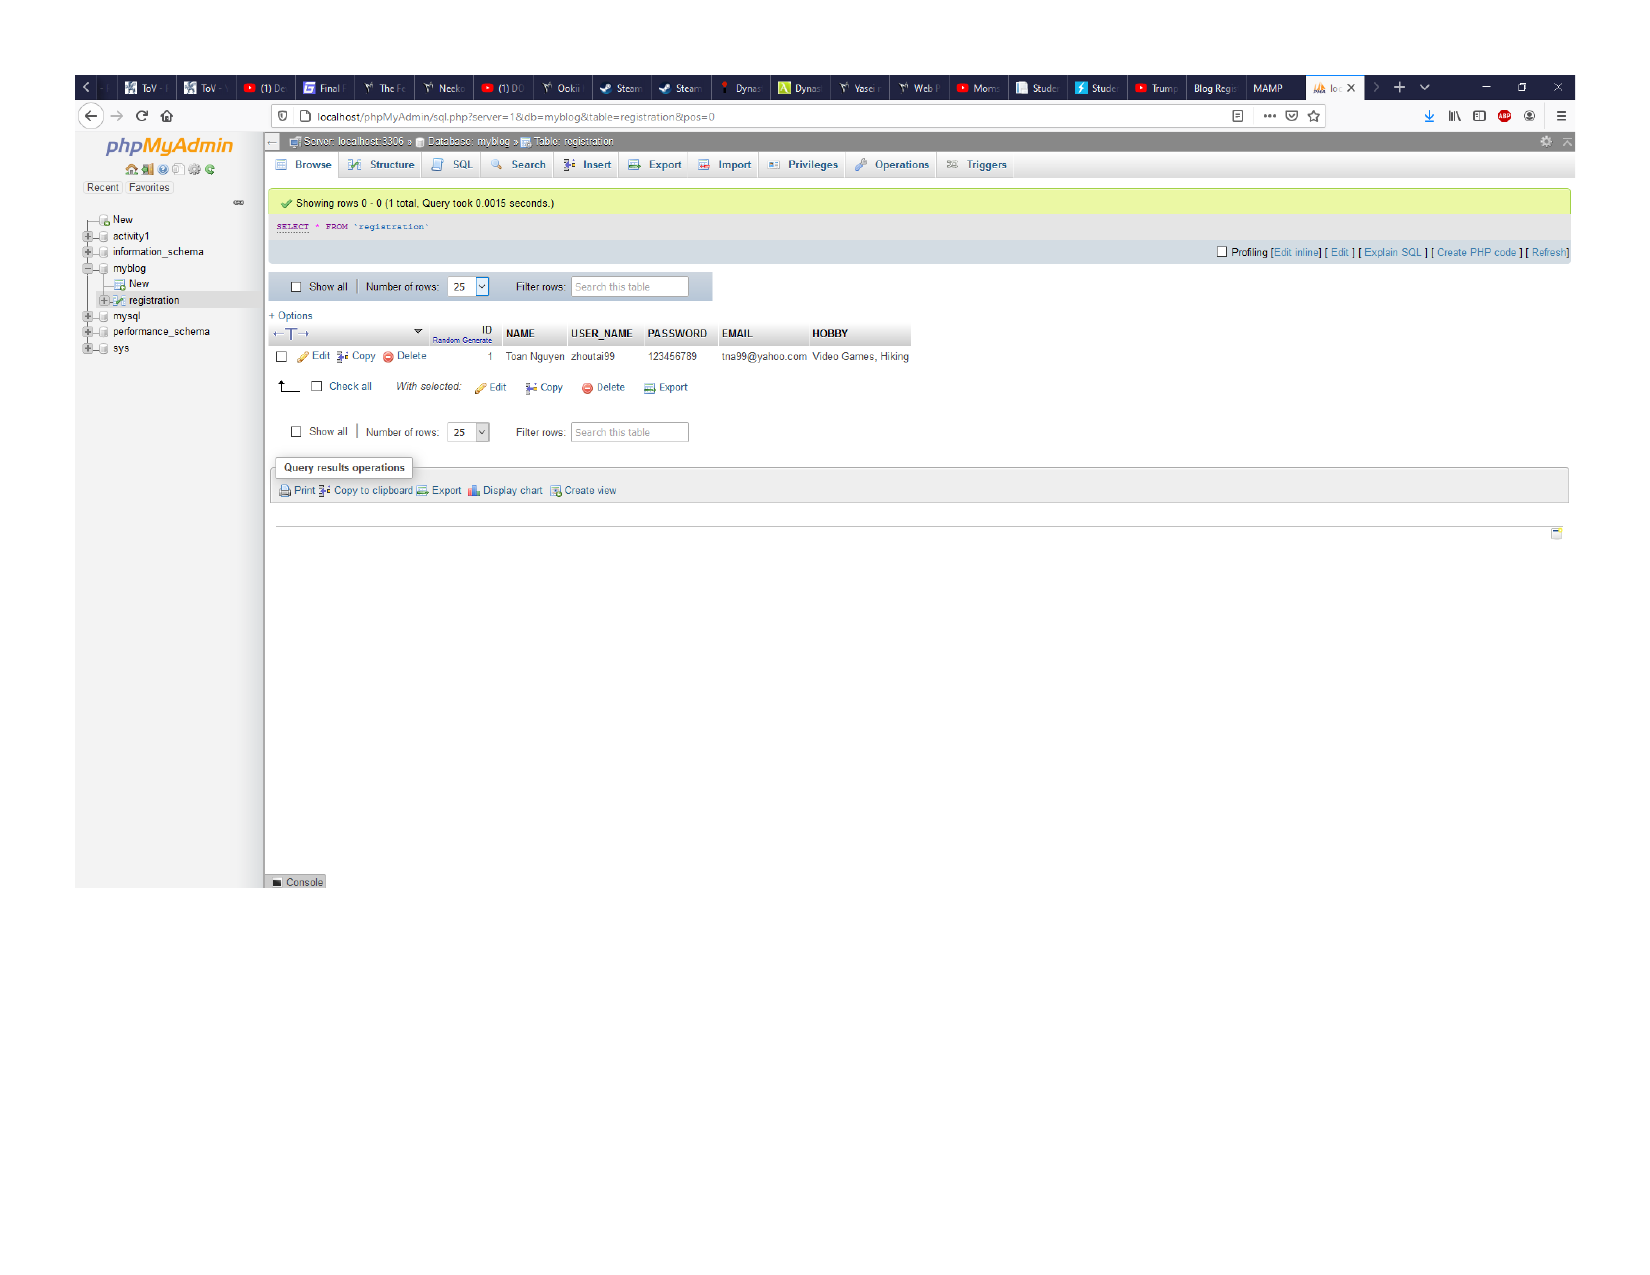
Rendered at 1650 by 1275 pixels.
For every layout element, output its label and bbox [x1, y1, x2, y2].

picture [75, 75, 1575, 888]
